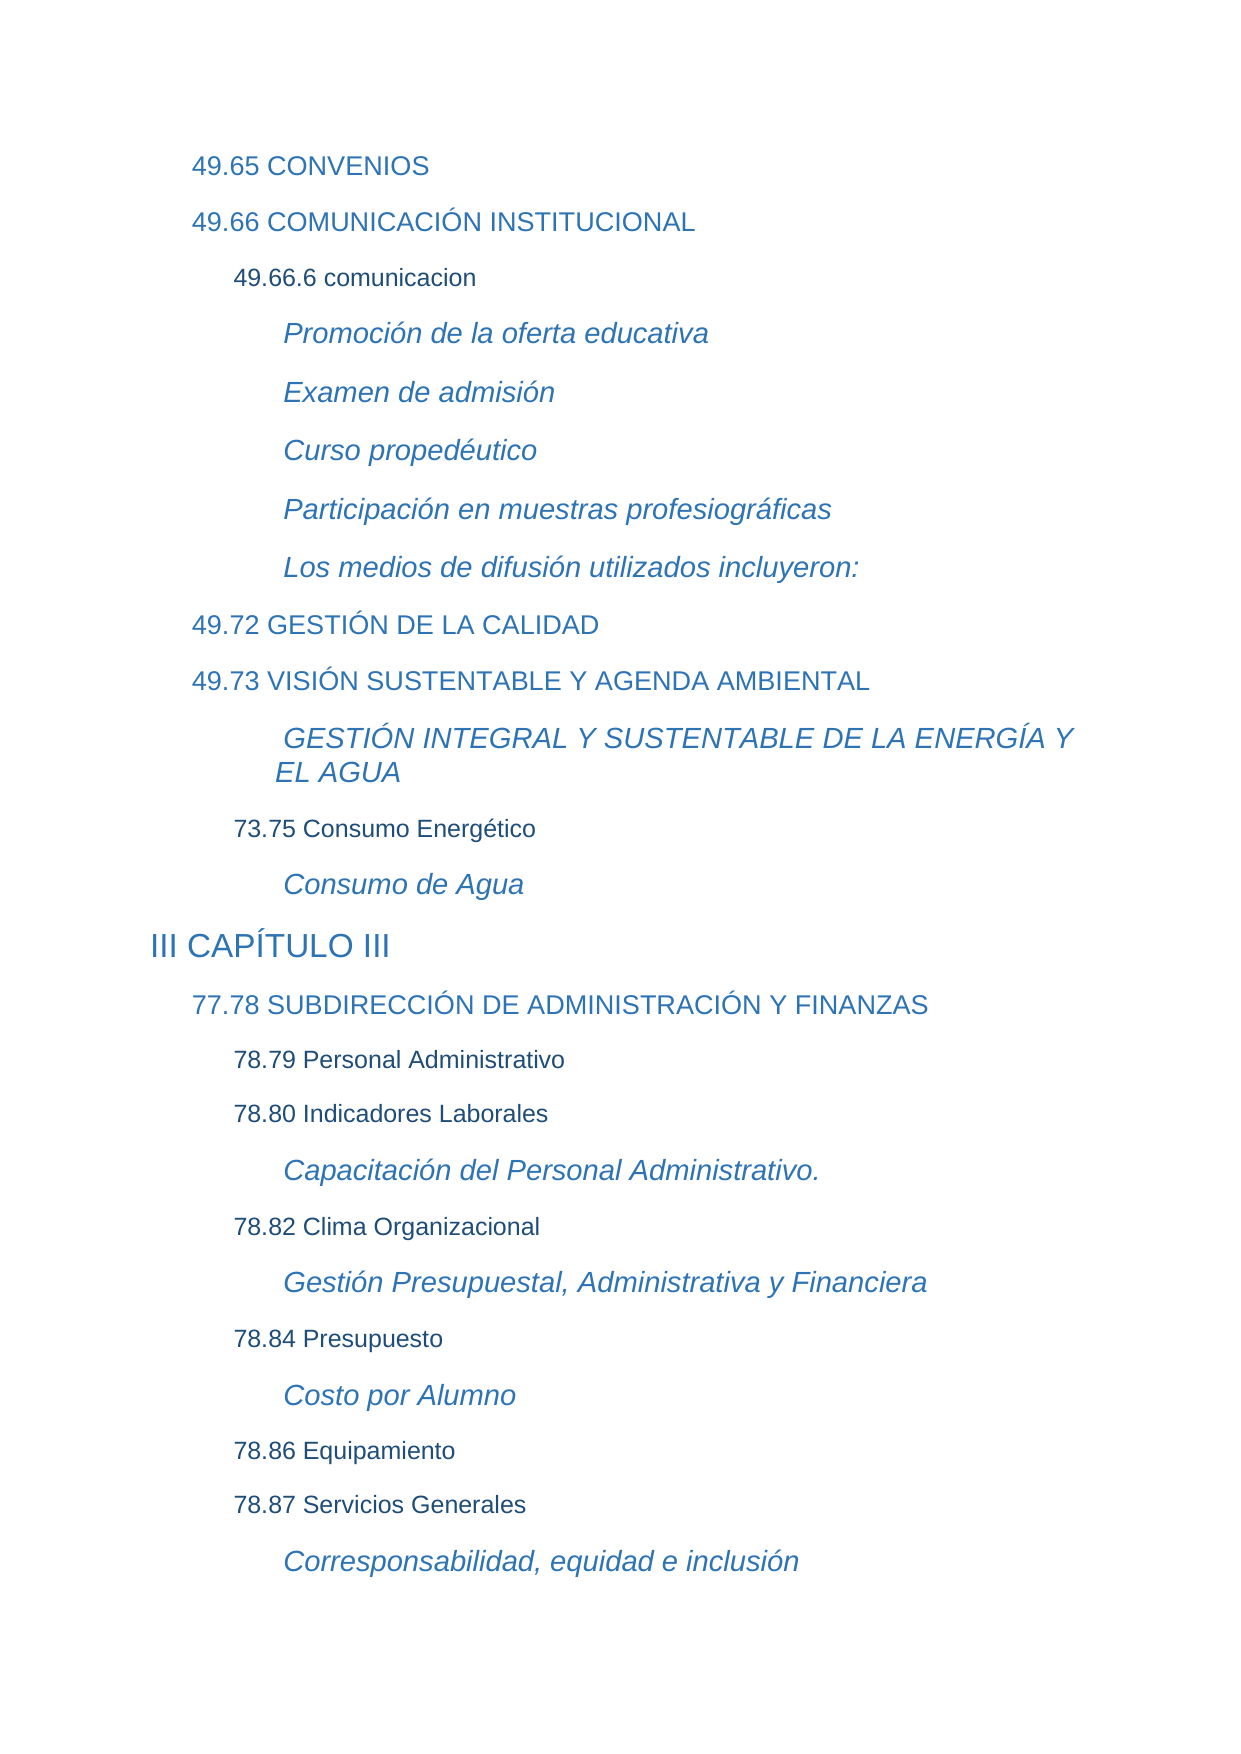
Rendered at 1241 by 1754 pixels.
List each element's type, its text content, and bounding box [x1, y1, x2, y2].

subtitle Participación en muestras profesiográficas [275, 492, 1090, 525]
subtitle 78.87 Servicios Generales [233, 1490, 1090, 1519]
subtitle 78.82 Clima Organizacional [233, 1212, 1090, 1240]
subtitle Capacitación del Personal Administrativo. [275, 1153, 1090, 1187]
subtitle Costo por Alumno [275, 1378, 1090, 1411]
subtitle Corresponsabilidad, equidad e inclusión [275, 1544, 1090, 1577]
subtitle Promoción de la oferta educativa [275, 316, 1090, 350]
subtitle 49.65 CONVENIOS [192, 150, 1090, 181]
subtitle Curso propedéutico [275, 433, 1090, 467]
subtitle Examen de admisión [275, 375, 1090, 408]
subtitle 78.80 Indicadores Laborales [233, 1099, 1090, 1128]
subtitle GESTIÓN INTEGRAL Y SUSTENTABLE DE LA ENERGÍA Y EL AGUA [275, 721, 1090, 788]
subtitle Los medios de difusión utilizados incluyeron: [275, 550, 1090, 584]
subtitle 49.66 COMUNICACIÓN INSTITUCIONAL [192, 206, 1090, 237]
subtitle III CAPÍTULO III [150, 926, 1090, 964]
subtitle 77.78 SUBDIRECCIÓN DE ADMINISTRACIÓN Y FINANZAS [192, 989, 1090, 1021]
subtitle 78.79 Personal Administrativo [233, 1046, 1090, 1074]
subtitle Gestión Presupuestal, Administrativa y Financiera [275, 1265, 1090, 1299]
subtitle Consumo de Agua [275, 867, 1090, 901]
subtitle 78.86 Equipamiento [233, 1436, 1090, 1465]
subtitle 49.72 GESTIÓN DE LA CALIDAD [192, 609, 1090, 640]
subtitle 49.66.6 comunicacion [233, 262, 1090, 291]
subtitle 49.73 VISIÓN SUSTENTABLE Y AGENDA AMBIENTAL [192, 665, 1090, 696]
subtitle 73.75 Consumo Energético [233, 813, 1090, 842]
subtitle 78.84 Presupuesto [233, 1324, 1090, 1353]
